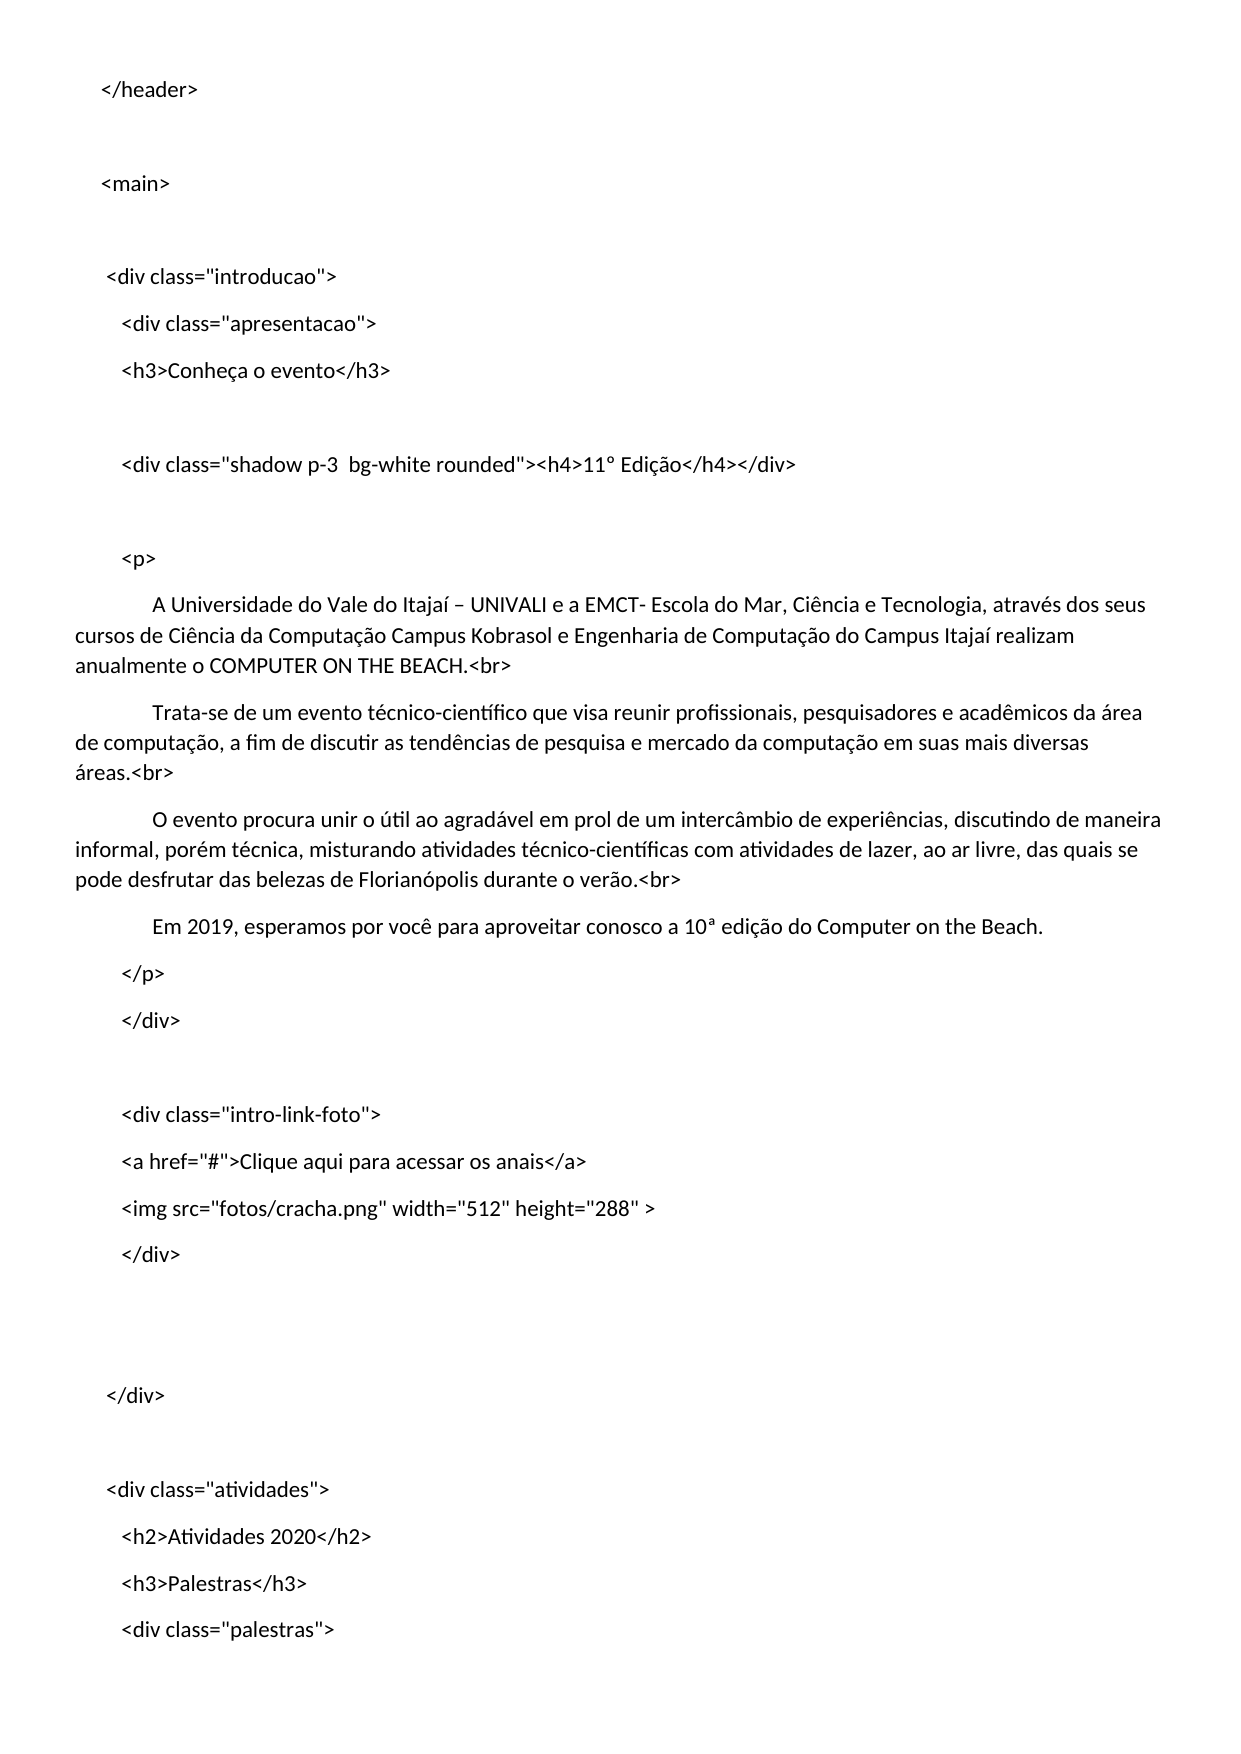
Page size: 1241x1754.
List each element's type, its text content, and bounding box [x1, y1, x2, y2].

text A Universidade do Vale do Itajaí – UNIVALI e a EMCT- Escola do Mar, Ciência e Tecnologia, através dos seus cursos de Ciência da Computação Campus Kobrasol e Engenharia de Computação do Campus Itajaí realizam anualmente o COMPUTER ON THE BEACH.<br> [75, 591, 1165, 679]
text <div class="shadow p-3 bg-white rounded"><h4>11º Edição</h4></div> [75, 450, 1165, 478]
text O evento procura unir o útil ao agradável em prol de um intercâmbio de experiências, discutindo de maneira informal, porém técnica, misturando atividades técnico-científicas com atividades de lazer, ao ar livre, das quais se pode desfrutar das belezas de Florianópolis durante o verão.<br> [75, 805, 1165, 894]
text <h3>Conheça o evento</h3> [75, 356, 1165, 384]
text </header> [75, 75, 1165, 103]
text <main> [75, 169, 1165, 197]
text </p> [75, 959, 1165, 987]
text <p> [75, 544, 1165, 572]
text <div class="intro-link-foto"> [75, 1100, 1165, 1128]
text <div class="apresentacao"> [75, 309, 1165, 337]
text <img src="fotos/cracha.png" width="512" height="288" > [75, 1194, 1165, 1222]
text <a href="#">Clique aqui para acessar os anais</a> [75, 1147, 1165, 1175]
text Trata-se de um evento técnico-científico que visa reunir profissionais, pesquisadores e acadêmicos da área de computação, a fim de discutir as tendências de pesquisa e mercado da computação em suas mais diversas áreas.<br> [75, 698, 1165, 786]
text Em 2019, esperamos por você para aproveitar conosco a 10ª edição do Computer on the Beach. [75, 912, 1165, 941]
text </div> [75, 1241, 1165, 1269]
text <div class="introducao"> [75, 262, 1165, 291]
text <div class="atividades"> [75, 1475, 1165, 1503]
text <div class="palestras"> [75, 1616, 1165, 1644]
text <h2>Atividades 2020</h2> [75, 1522, 1165, 1550]
text <h3>Palestras</h3> [75, 1569, 1165, 1597]
text </div> [75, 1006, 1165, 1034]
text </div> [75, 1381, 1165, 1409]
